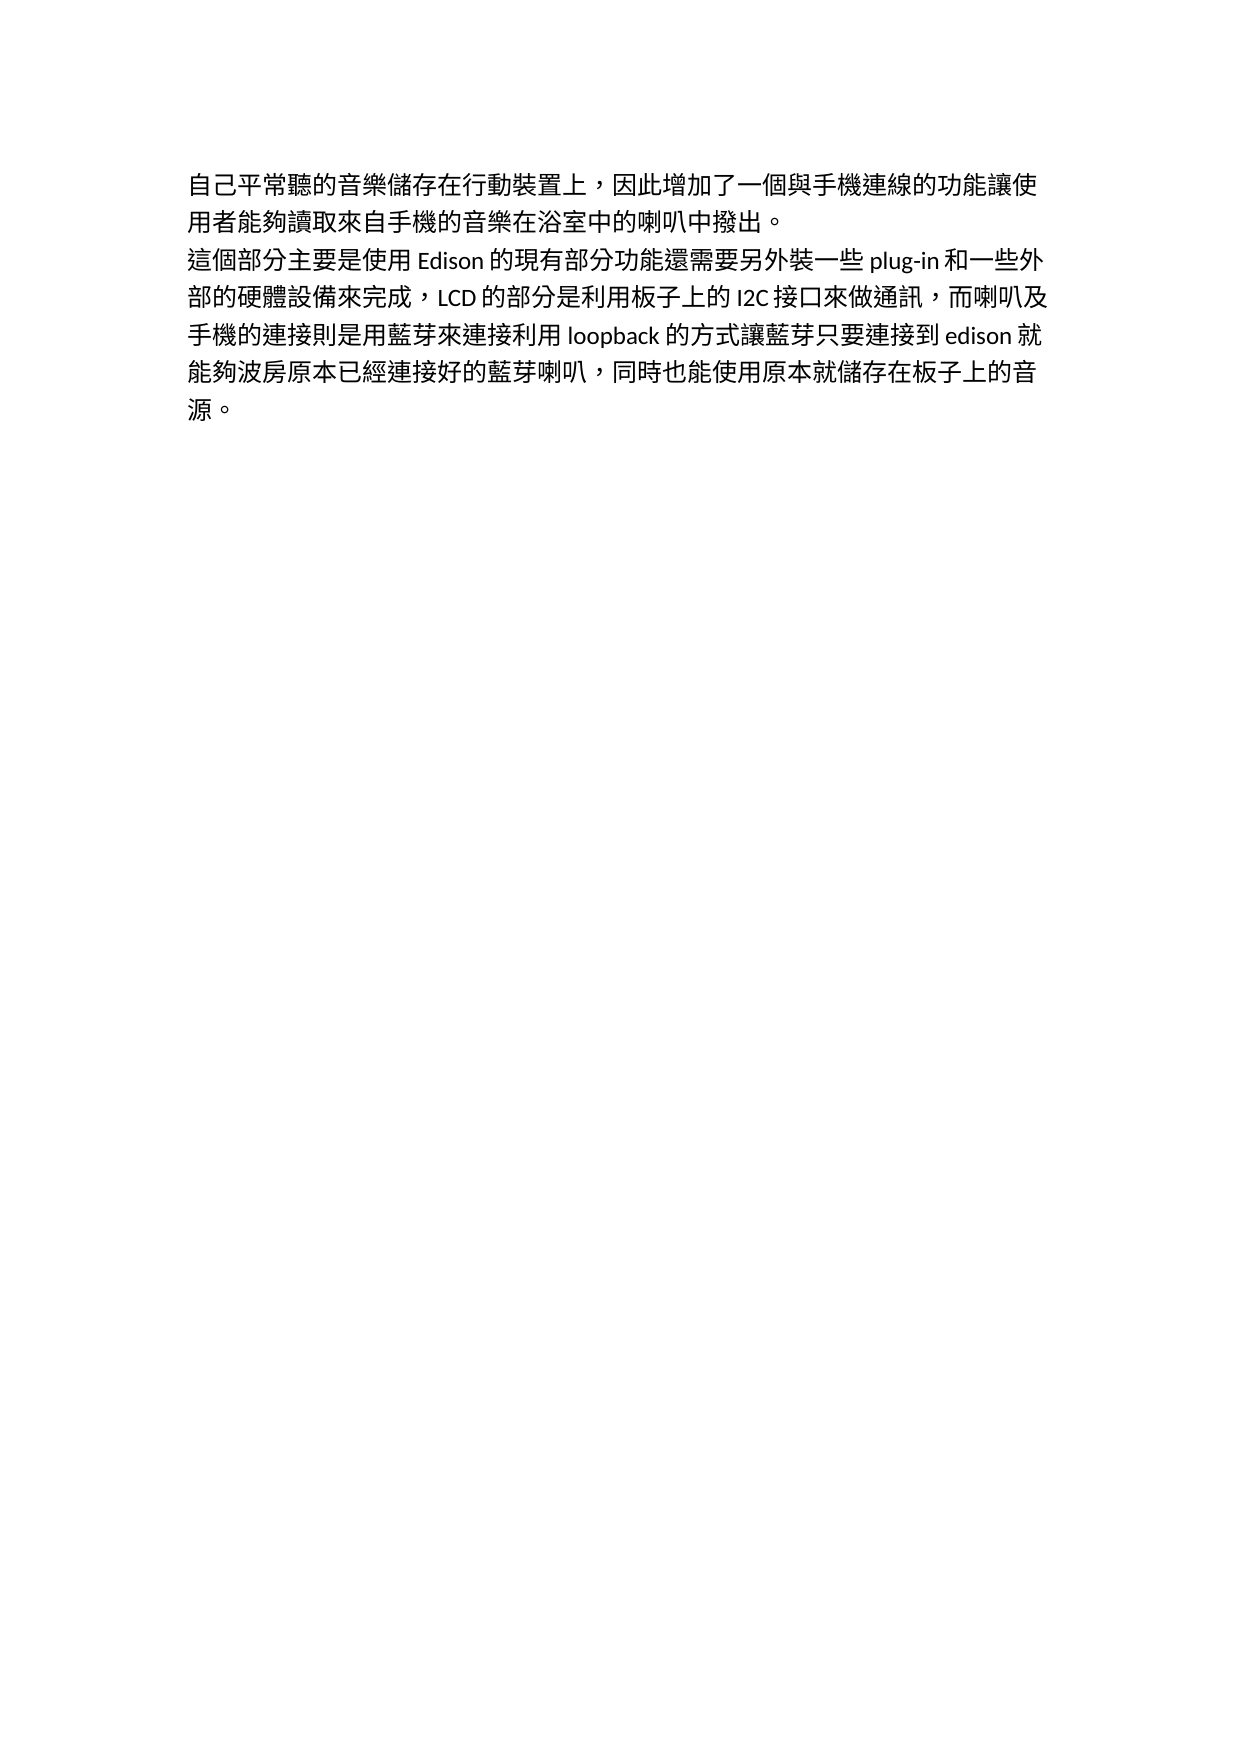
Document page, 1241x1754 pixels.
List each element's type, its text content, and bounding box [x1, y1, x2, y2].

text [187, 164, 1053, 239]
text 這個部分主要是使用Edison的現有部分功能還需要另外裝一些plug-in和一些外部的硬體設備來完成，LCD的部分是利用板子上的I2C接口來做通訊，而喇叭及手機的連接則是用藍芽來連接利用loopback的方式讓藍芽只要連接到edison就能夠波房原本已經連接好的藍芽喇叭，同時也能使用原本就儲存在板子上的音源。 [187, 239, 1053, 427]
